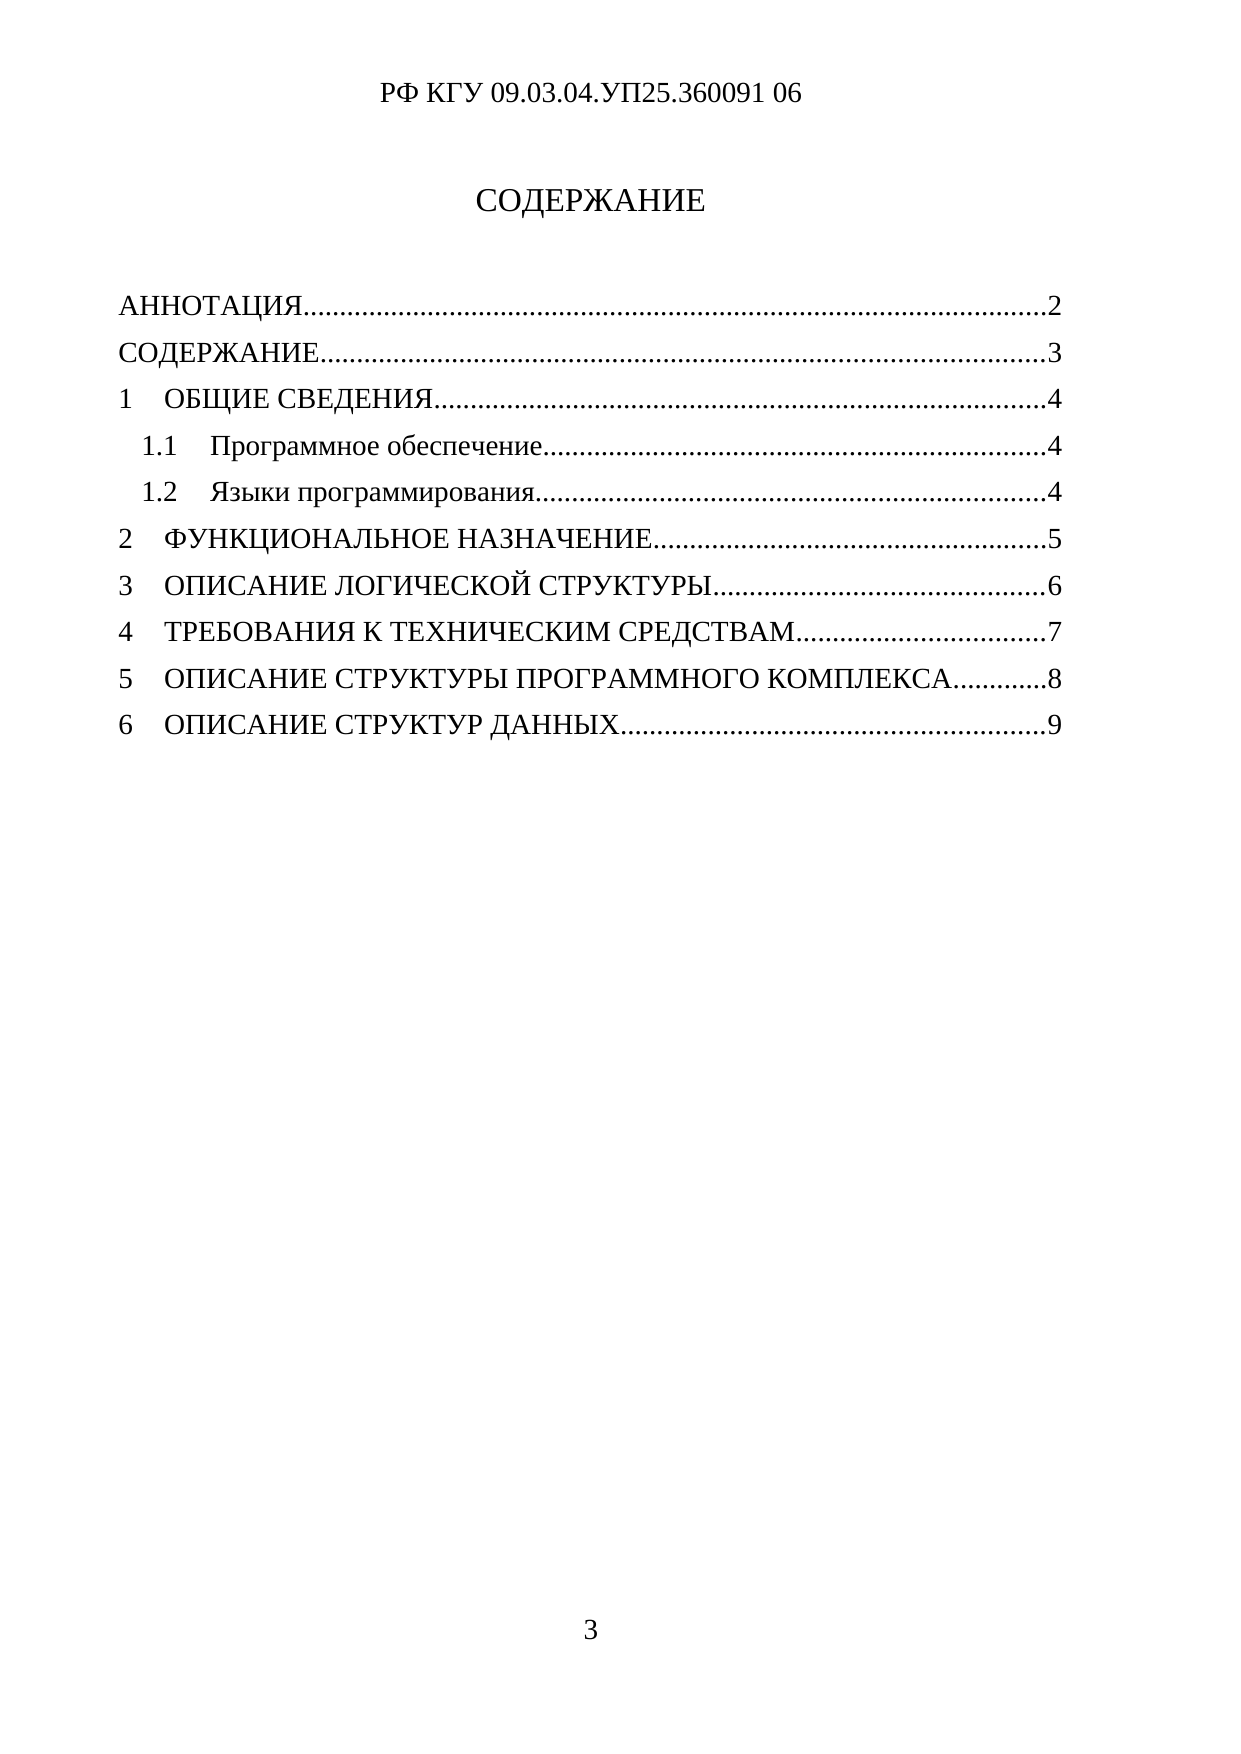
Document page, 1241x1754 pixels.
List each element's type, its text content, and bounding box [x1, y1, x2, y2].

text СОДЕРЖАНИЕ [118, 181, 1063, 219]
